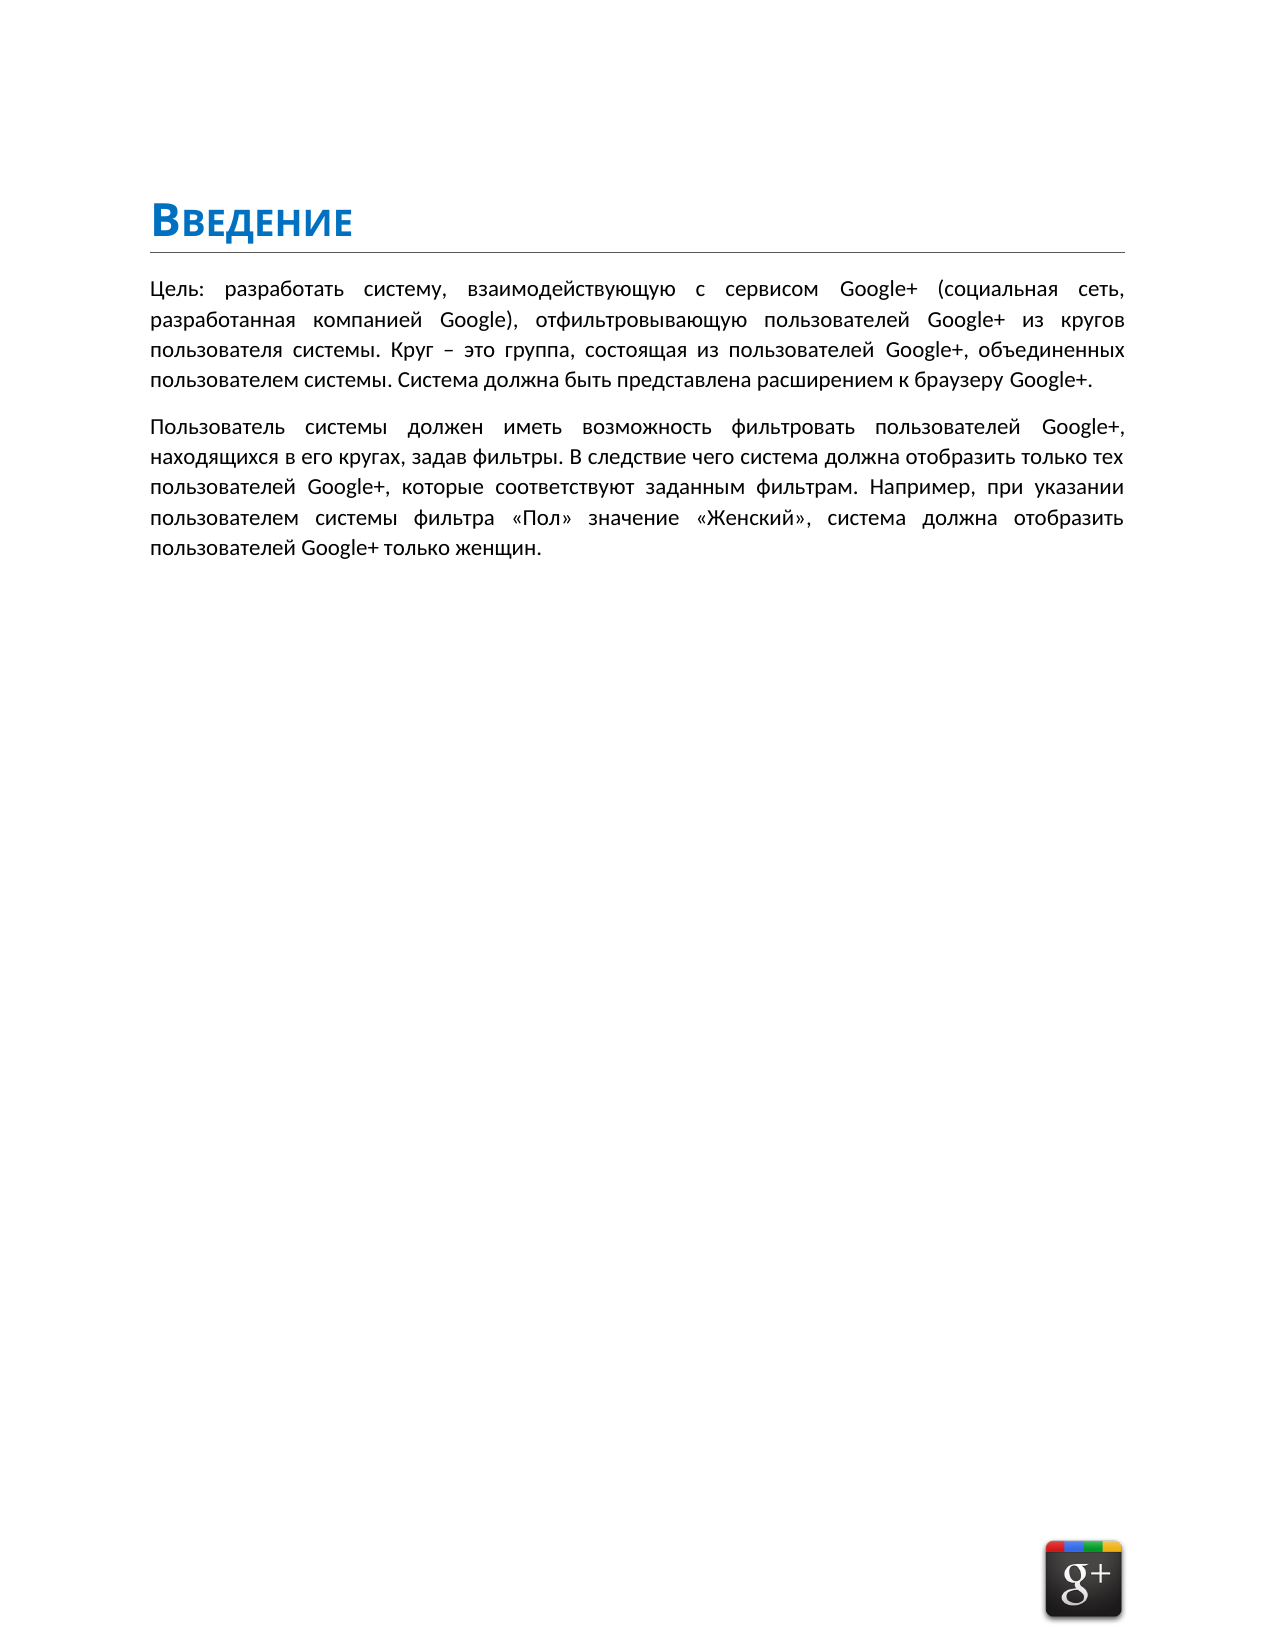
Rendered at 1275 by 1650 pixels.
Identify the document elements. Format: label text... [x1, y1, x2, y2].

picture [1036, 1531, 1132, 1627]
text Цель: разработать систему, взаимодействующую с сервисом Google+ (социальная сеть, разработанная компанией Google), отфильтровывающую пользователей Google+ из кругов пользователя системы. Круг – это группа, состоящая из пользователей Google+, объединенных пользователем системы. Система должна быть представлена расширением к браузеру Google+. [150, 274, 1125, 393]
subtitle Введение [150, 187, 1125, 252]
text Пользователь системы должен иметь возможность фильтровать пользователей Google+, находящихся в его кругах, задав фильтры. В следствие чего система должна отобразить только тех пользователей Google+, которые соответствуют заданным фильтрам. Например, при указании пользователем системы фильтра «Пол» значение «Женский», система должна отобразить пользователей Google+ только женщин. [150, 412, 1125, 561]
